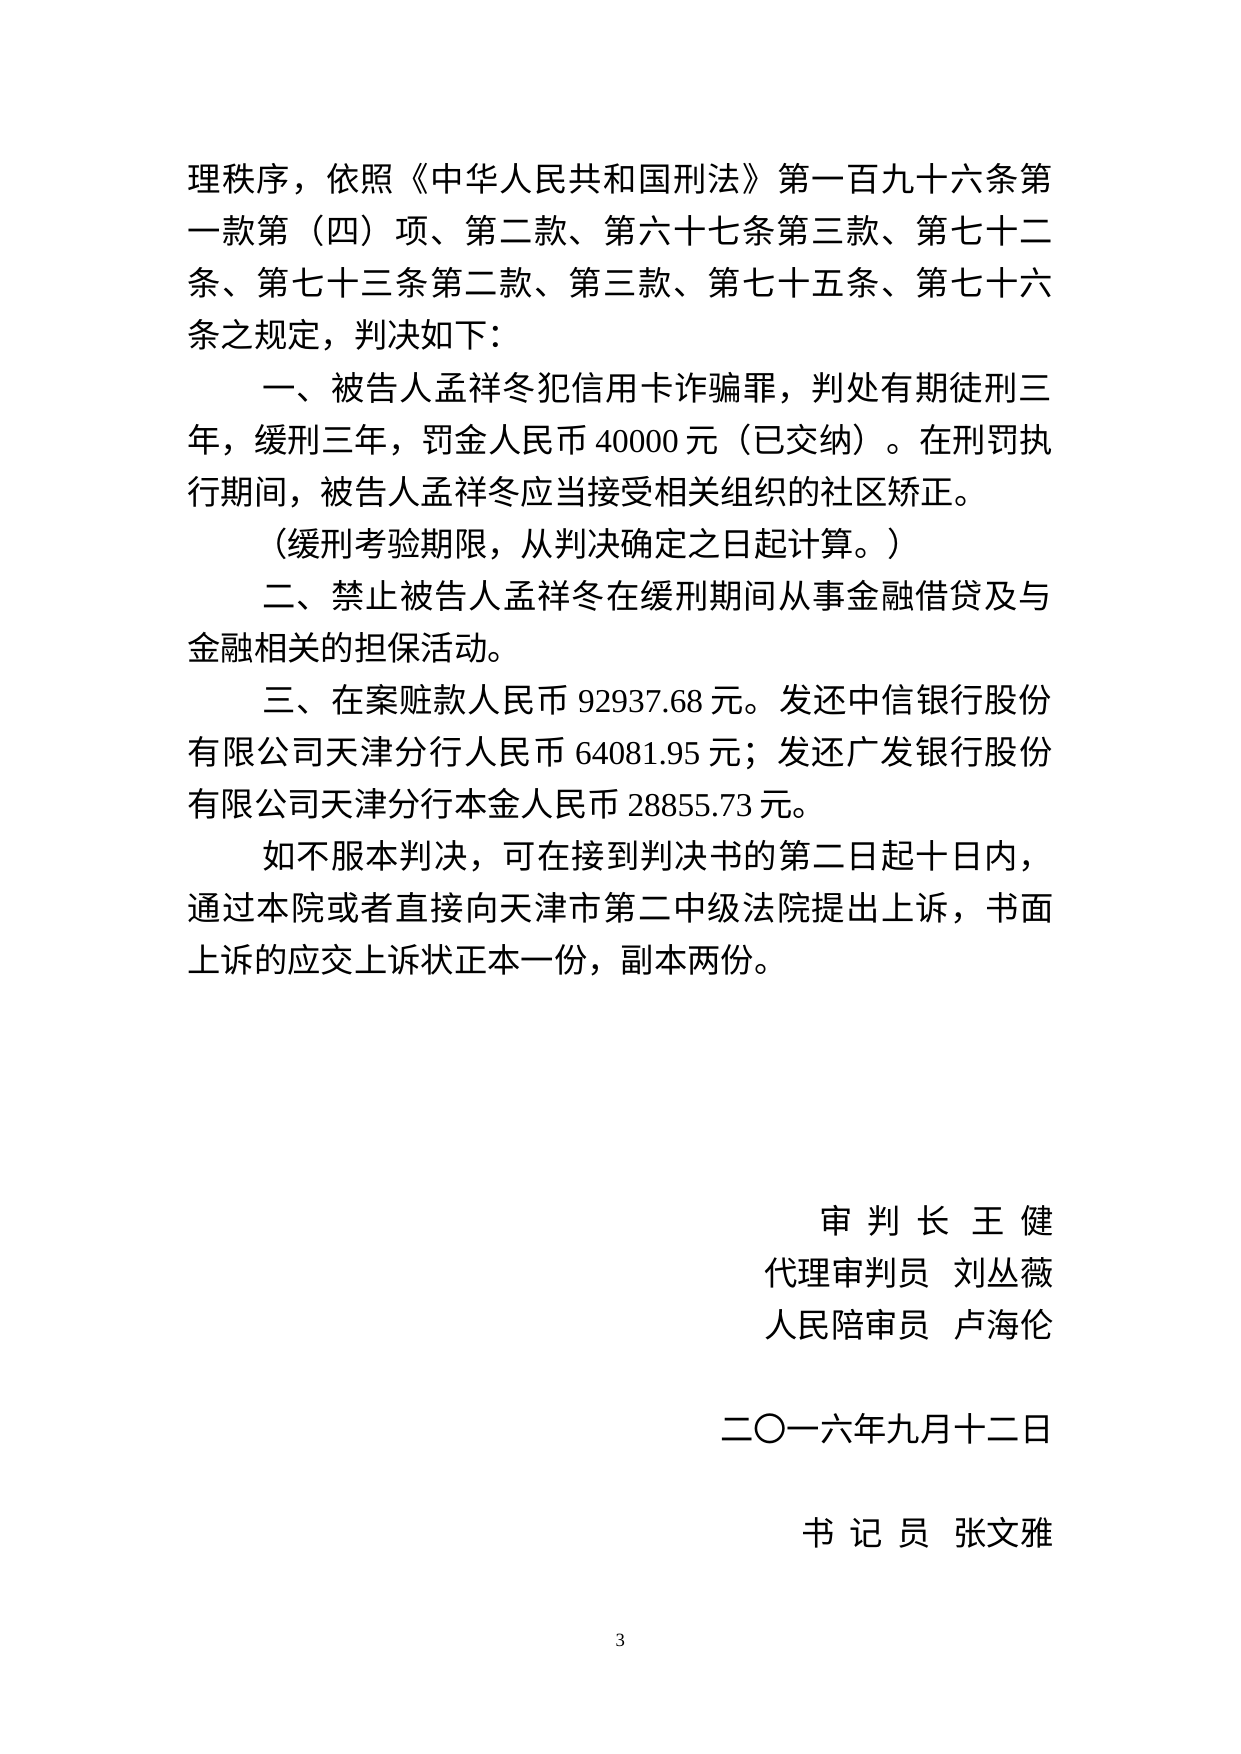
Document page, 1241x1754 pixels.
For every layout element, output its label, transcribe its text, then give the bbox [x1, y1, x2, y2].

text 一、被告人孟祥冬犯信用卡诈骗罪，判处有期徒刑三年，缓刑三年，罚金人民币40000元（已交纳）。在刑罚执行期间，被告人孟祥冬应当接受相关组织的社区矫正。 [187, 358, 1053, 514]
text 人民陪审员 卢海伦 [187, 1296, 1053, 1348]
text 审 判 长 王 健 [322, 1192, 1053, 1244]
text 二、禁止被告人孟祥冬在缓刑期间从事金融借贷及与金融相关的担保活动。 [187, 567, 1053, 671]
text 三、在案赃款人民币92937.68元。发还中信银行股份有限公司天津分行人民币64081.95元；发还广发银行股份有限公司天津分行本金人民币28855.73元。 [187, 671, 1053, 827]
text （缓刑考验期限，从判决确定之日起计算。） [187, 514, 1053, 567]
text 书 记 员 张文雅 [187, 1504, 1053, 1556]
text 二〇一六年九月十二日 [187, 1400, 1053, 1452]
text 如不服本判决，可在接到判决书的第二日起十日内，通过本院或者直接向天津市第二中级法院提出上诉，书面上诉的应交上诉状正本一份，副本两份。 [187, 827, 1053, 983]
text 代理审判员 刘丛薇 [322, 1244, 1053, 1296]
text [187, 150, 1053, 358]
